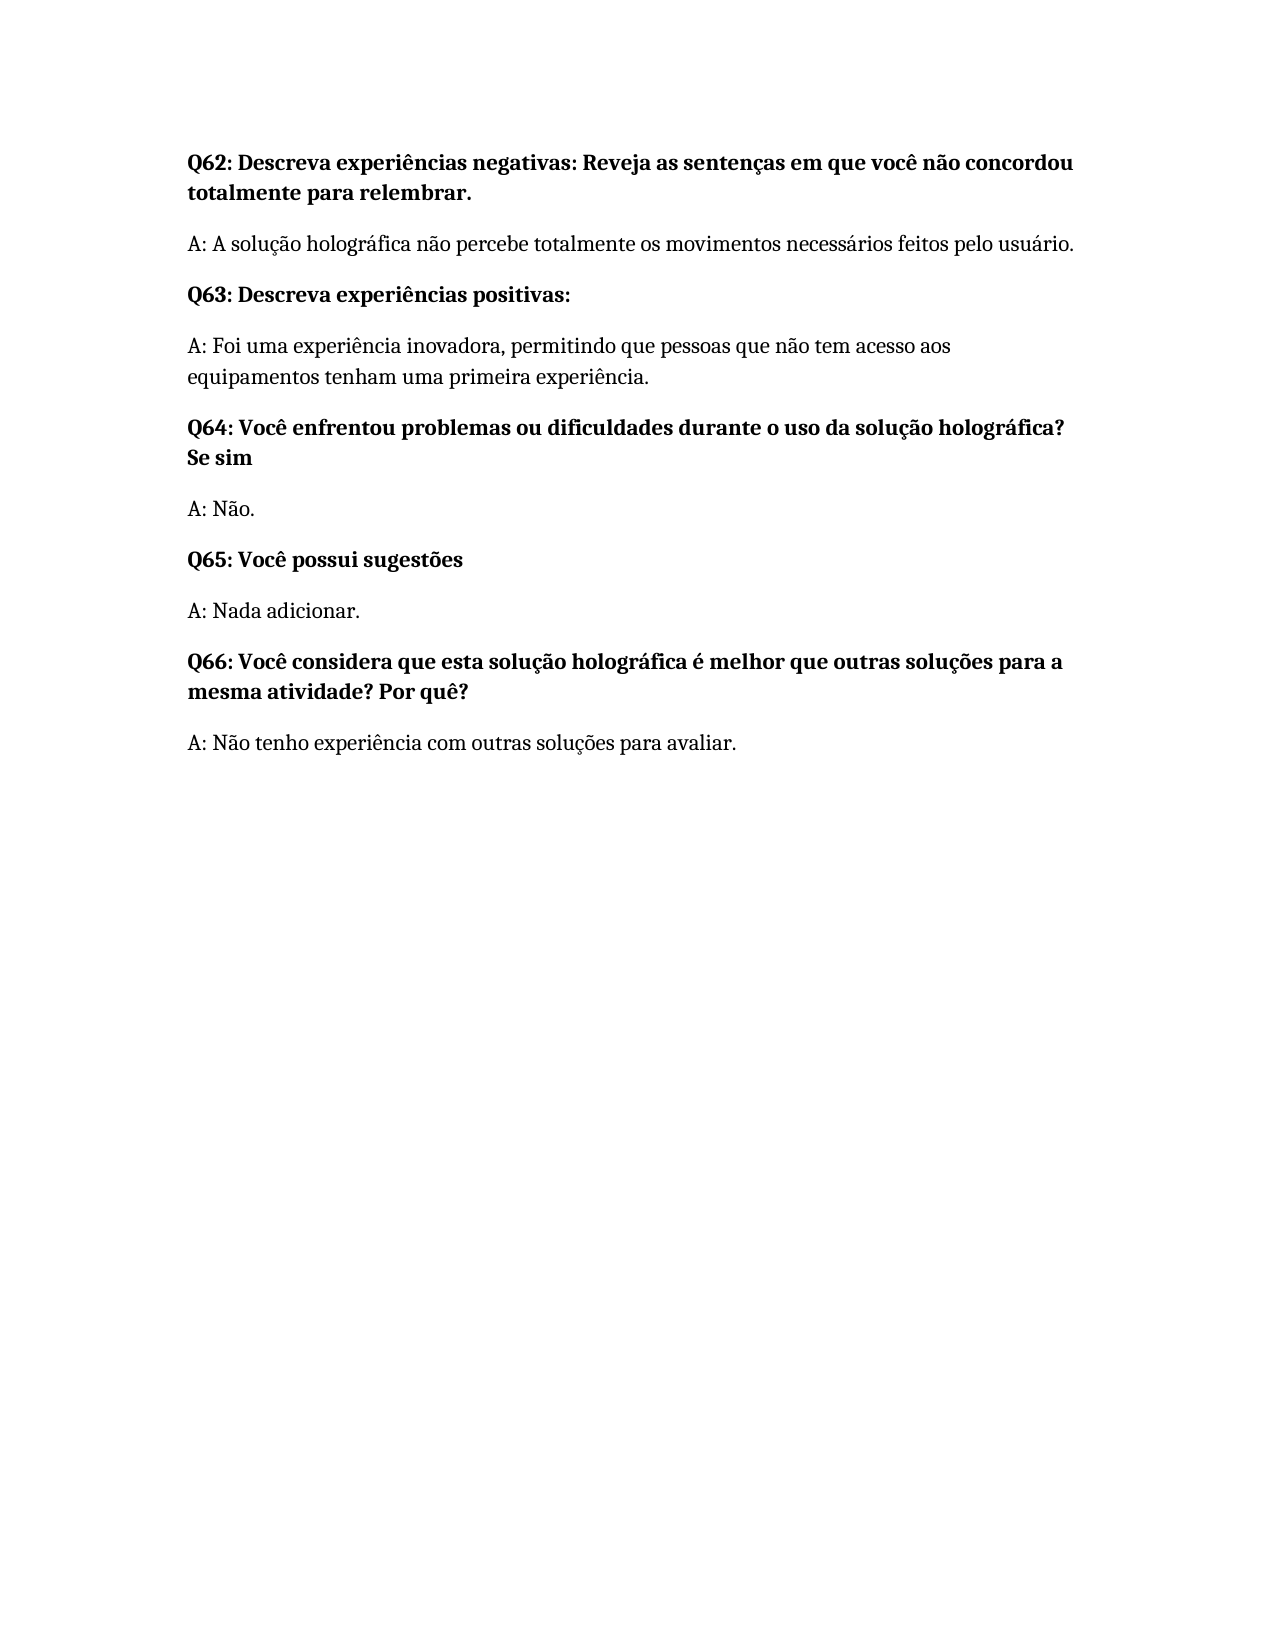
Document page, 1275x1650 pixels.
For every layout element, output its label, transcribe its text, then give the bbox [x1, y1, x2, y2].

text Q63: Descreva experiências positivas: [187, 282, 1087, 309]
text A: Não. [187, 496, 1087, 522]
text Q66: Você considera que esta solução holográfica é melhor que outras soluções para a mesma atividade? Por quê? [187, 649, 1087, 706]
text Q64: Você enfrentou problemas ou dificuldades durante o uso da solução holográfica? Se sim [187, 414, 1087, 471]
text A: Foi uma experiência inovadora, permitindo que pessoas que não tem acesso aos equipamentos tenham uma primeira experiência. [187, 333, 1087, 390]
text Q65: Você possui sugestões [187, 547, 1087, 573]
text Q62: Descreva experiências negativas: Reveja as sentenças em que você não concordou totalmente para relembrar. [187, 150, 1087, 207]
text A: Nada adicionar. [187, 598, 1087, 624]
text A: A solução holográfica não percebe totalmente os movimentos necessários feitos pelo usuário. [187, 231, 1087, 258]
text A: Não tenho experiência com outras soluções para avaliar. [187, 730, 1087, 757]
